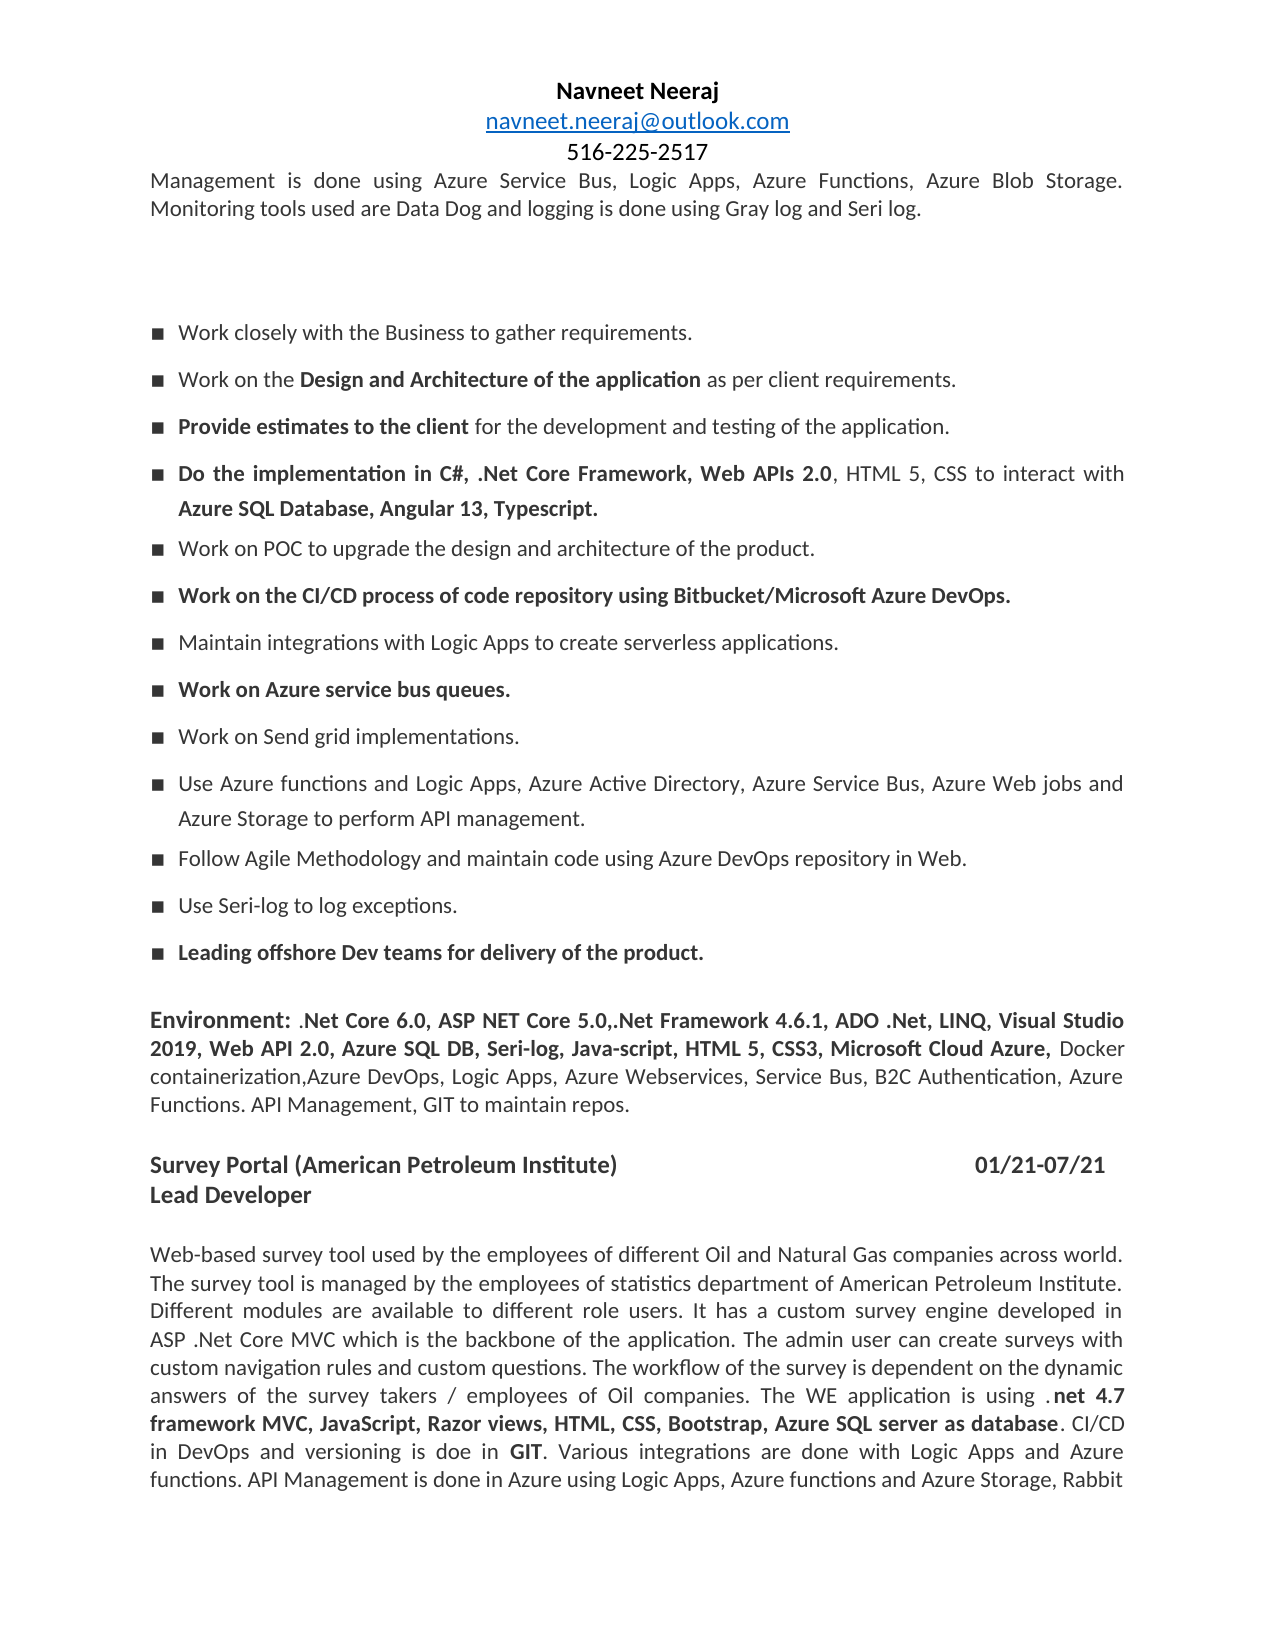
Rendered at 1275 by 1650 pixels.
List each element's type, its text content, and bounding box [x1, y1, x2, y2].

list Follow Agile Methodology and maintain code using Azure DevOps repository in Web. [150, 832, 1125, 879]
list Leading offshore Dev teams for delivery of the product. [150, 926, 1125, 973]
text Survey Portal (American Petroleum Institute) 01/21-07/21 [150, 1149, 1125, 1179]
list Maintain integrations with Logic Apps to create serverless applications. [150, 617, 1125, 663]
list Work on POC to upgrade the design and architecture of the product. [150, 523, 1125, 569]
list Use Seri-log to log exceptions. [150, 879, 1125, 926]
list Work closely with the Business to gather requirements. [150, 307, 1125, 354]
list Work on the CI/CD process of code repository using Bitbucket/Microsoft Azure DevOps. [150, 569, 1125, 617]
list Provide estimates to the client for the development and testing of the application. [150, 401, 1125, 448]
text Environment: .Net Core 6.0, ASP NET Core 5.0,.Net Framework 4.6.1, ADO .Net, LINQ, Visual Studio 2019, Web API 2.0, Azure SQL DB, Seri-log, Java-script, HTML 5, CSS3, Microsoft Cloud Azure, Docker containerization,Azure DevOps, Logic Apps, Azure Webservices, Service Bus, B2C Authentication, Azure Functions. API Management, GIT to maintain repos. [150, 1004, 1125, 1118]
list Do the implementation in C#, .Net Core Framework, Web APIs 2.0, HTML 5, CSS to interact with Azure SQL Database, Angular 13, Typescript. [150, 448, 1125, 523]
list Use Azure functions and Logic Apps, Azure Active Directory, Azure Service Bus, Azure Web jobs and Azure Storage to perform API management. [150, 757, 1125, 832]
text Lead Developer [150, 1179, 1125, 1210]
list Work on the Design and Architecture of the application as per client requirements. [150, 354, 1125, 401]
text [150, 1241, 1125, 1493]
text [150, 167, 1125, 223]
list Work on Azure service bus queues. [150, 663, 1125, 711]
list Work on Send grid implementations. [150, 711, 1125, 757]
